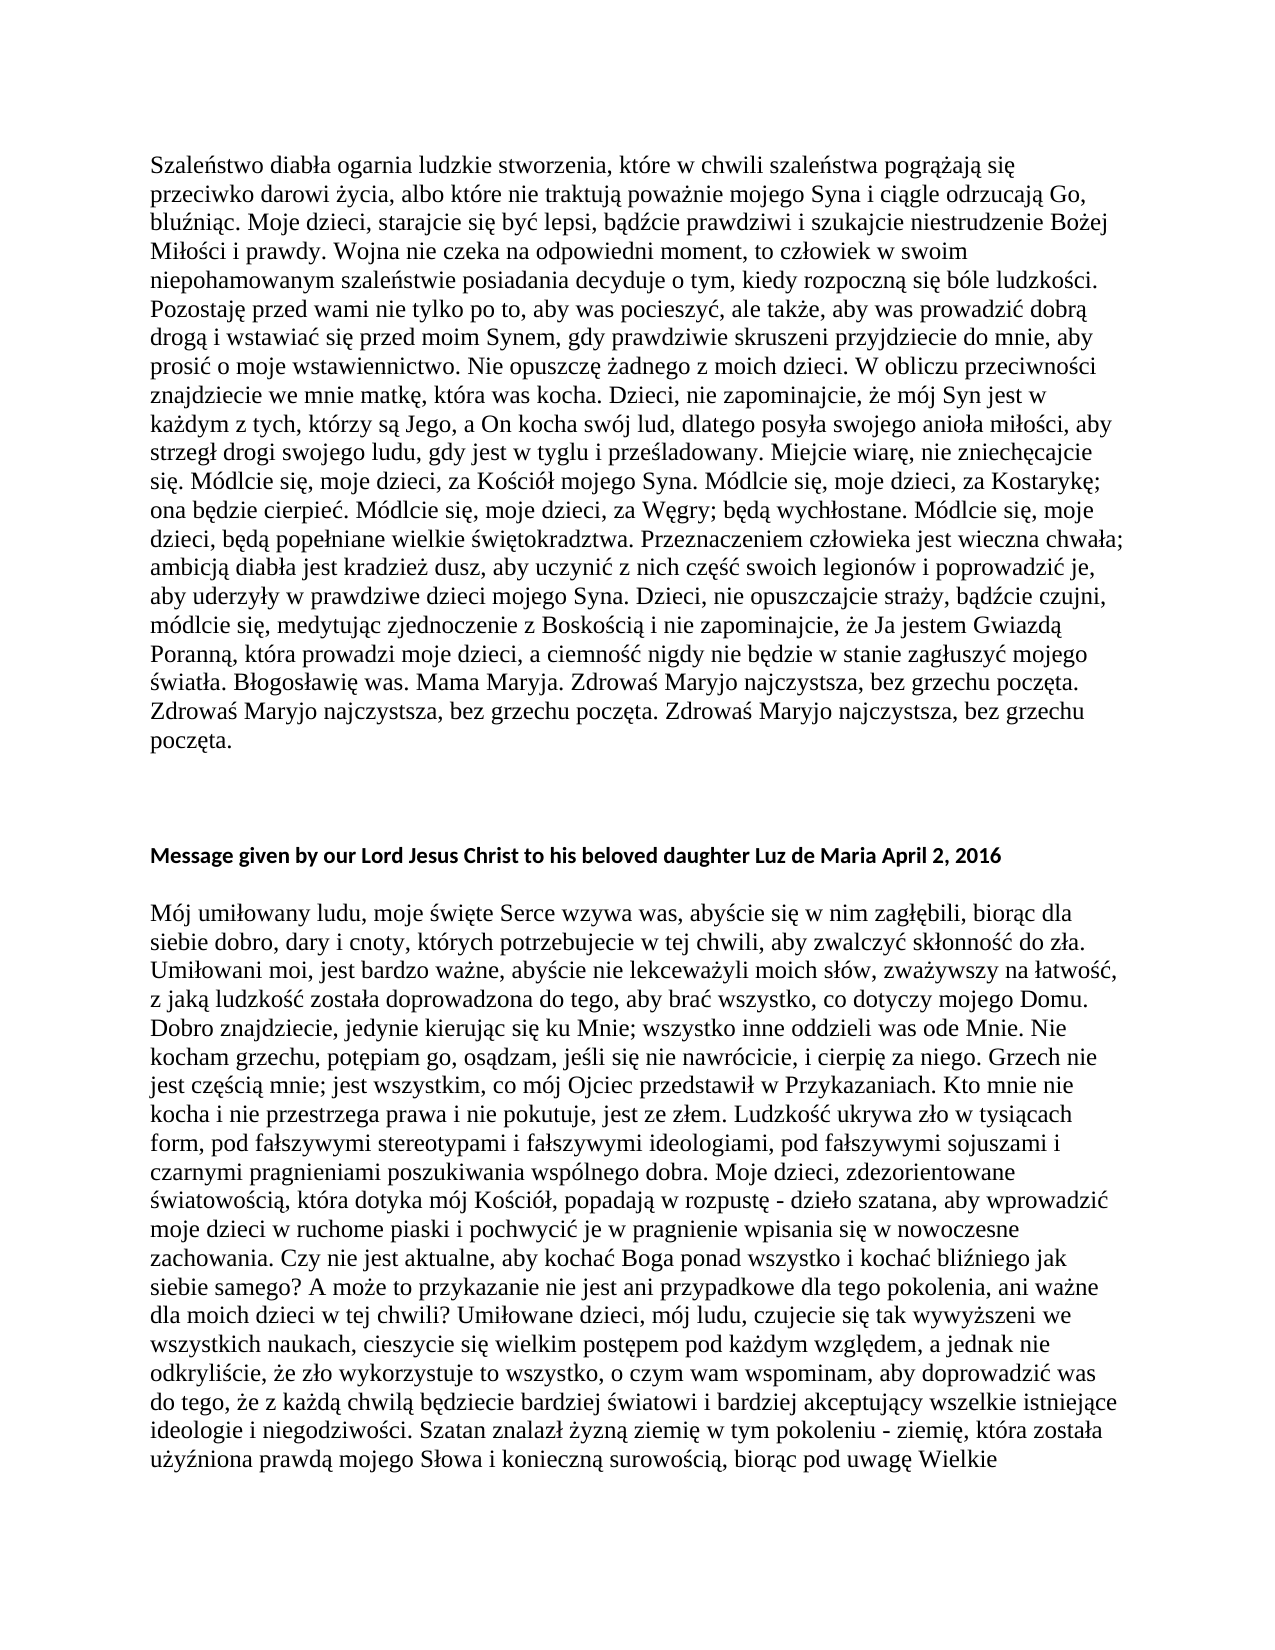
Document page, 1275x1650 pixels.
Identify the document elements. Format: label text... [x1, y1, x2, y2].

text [150, 898, 1125, 1473]
text Message given by our Lord Jesus Christ to his beloved daughter Luz de Maria April 2, 2016 [150, 841, 1125, 869]
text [150, 150, 1125, 754]
